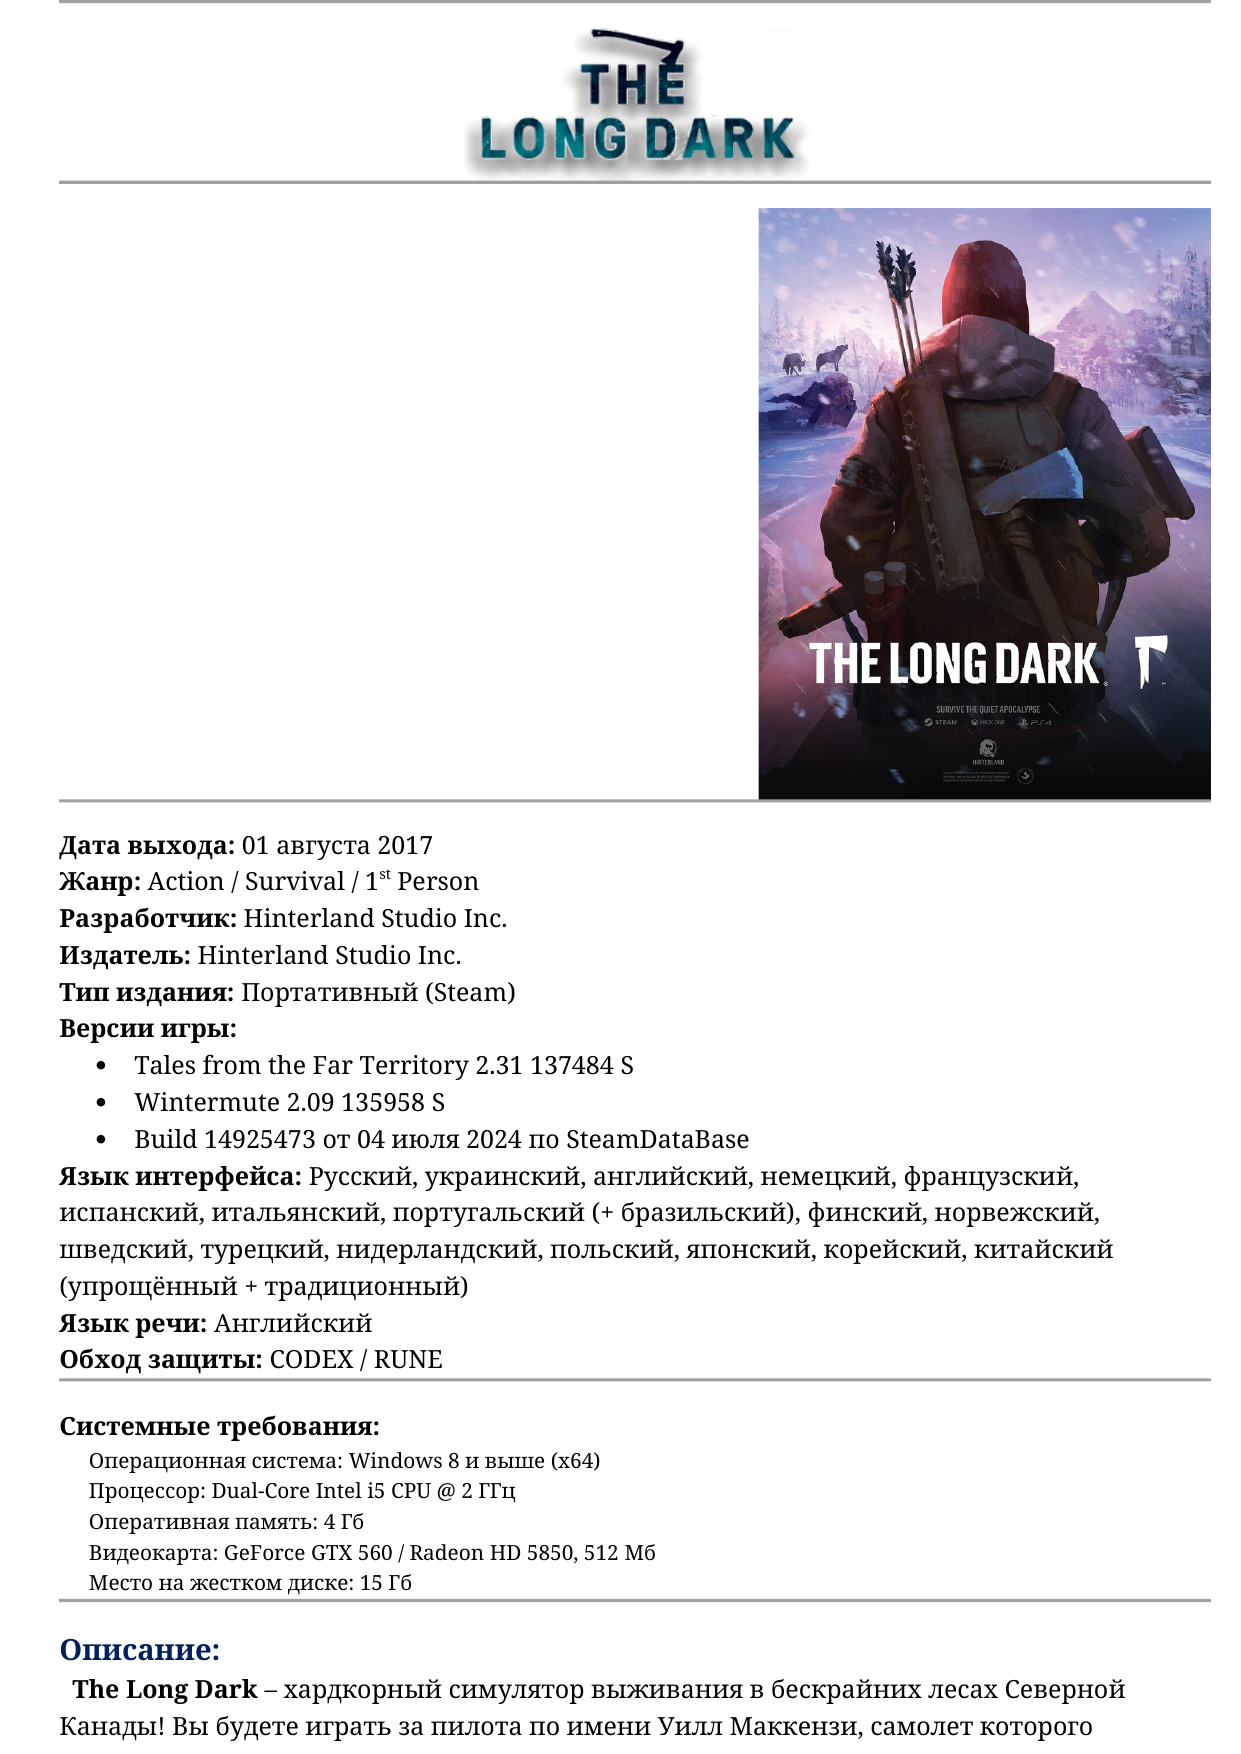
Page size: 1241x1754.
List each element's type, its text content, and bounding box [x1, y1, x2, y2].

text Дата выхода: 01 августа 2017 Жанр: Action / Survival / 1st Person Разработчик: Hinterland Studio Inc. Издатель: Hinterland Studio Inc. Тип издания: Портативный (Steam) [59, 827, 1211, 1008]
picture [758, 208, 1211, 799]
list Wintermute 2.09 135958 S [97, 1085, 1211, 1119]
text Операционная система: Windows 8 и выше (x64) Процессор: Dual-Core Intel i5 CPU @ 2 ГГц Оперативная память: 4 Гб Видеокарта: GeForce GTX 560 / Radeon HD 5850, 512 Мб [89, 1446, 1211, 1566]
list Build 14925473 от 04 июля 2024 по SteamDataBase [97, 1121, 1211, 1156]
text Язык интерфейса: Русский, украинский, английский, немецкий, французский, испанский, итальянский, португальский (+ бразильский), финский, норвежский, шведский, турецкий, нидерландский, польский, японский, корейский, китайский (упрощённый + традиционный) Язык речи: Английский Обход защиты: CODEX / RUNE Системные требования: [59, 1382, 1211, 1443]
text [59, 1629, 1211, 1742]
text Язык интерфейса: Русский, украинский, английский, немецкий, французский, испанский, итальянский, португальский (+ бразильский), финский, норвежский, шведский, турецкий, нидерландский, польский, японский, корейский, китайский (упрощённый + традиционный) Язык речи: Английский Обход защиты: CODEX / RUNE Системные требования: [59, 1158, 1211, 1378]
text Место на жестком диске: 15 Гб [89, 1568, 1211, 1597]
list Tales from the Far Territory 2.31 137484 S [97, 1048, 1211, 1082]
text Версии игры: [59, 1011, 1211, 1045]
picture [423, 28, 847, 180]
